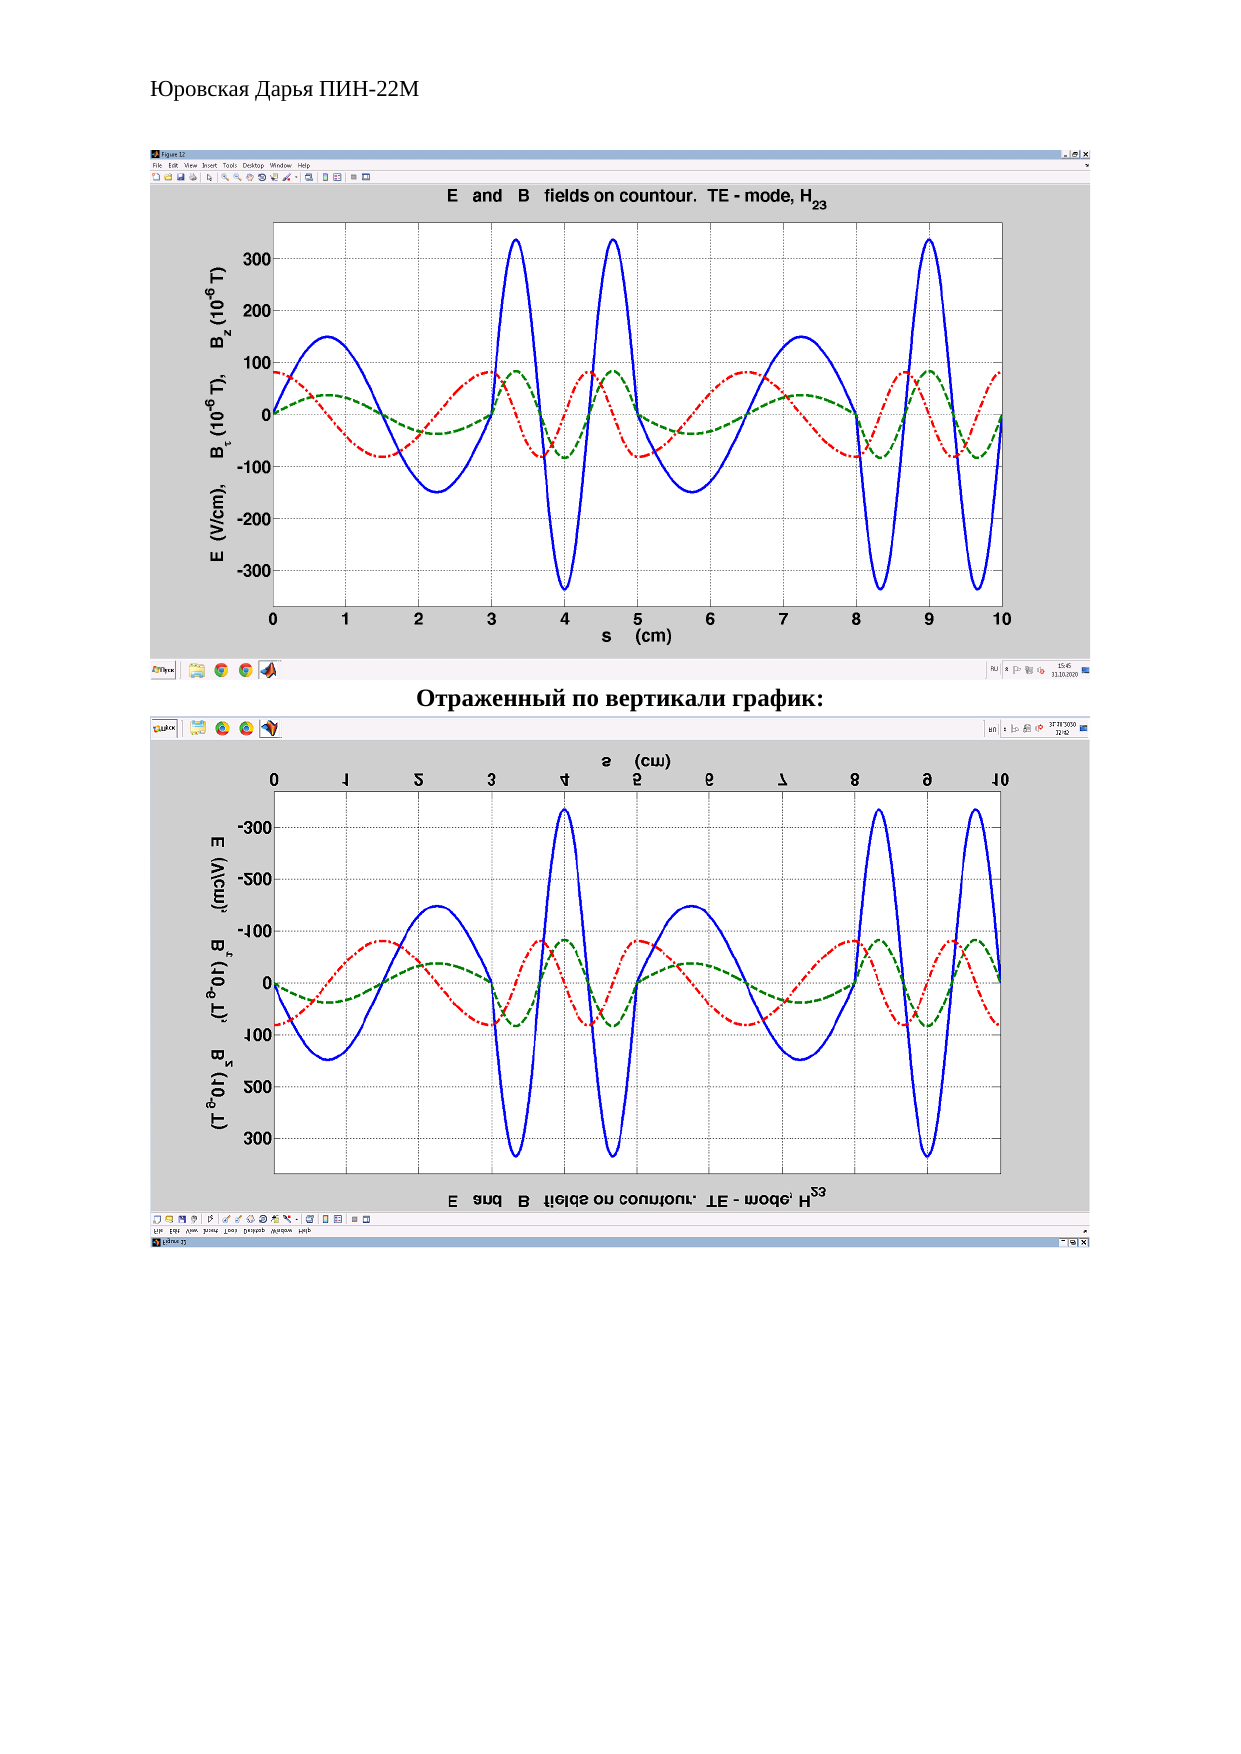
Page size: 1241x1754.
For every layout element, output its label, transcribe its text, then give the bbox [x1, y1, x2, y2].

picture [150, 716, 1091, 1248]
text Отраженный по вертикали график: [150, 683, 1090, 712]
picture [150, 150, 1091, 680]
